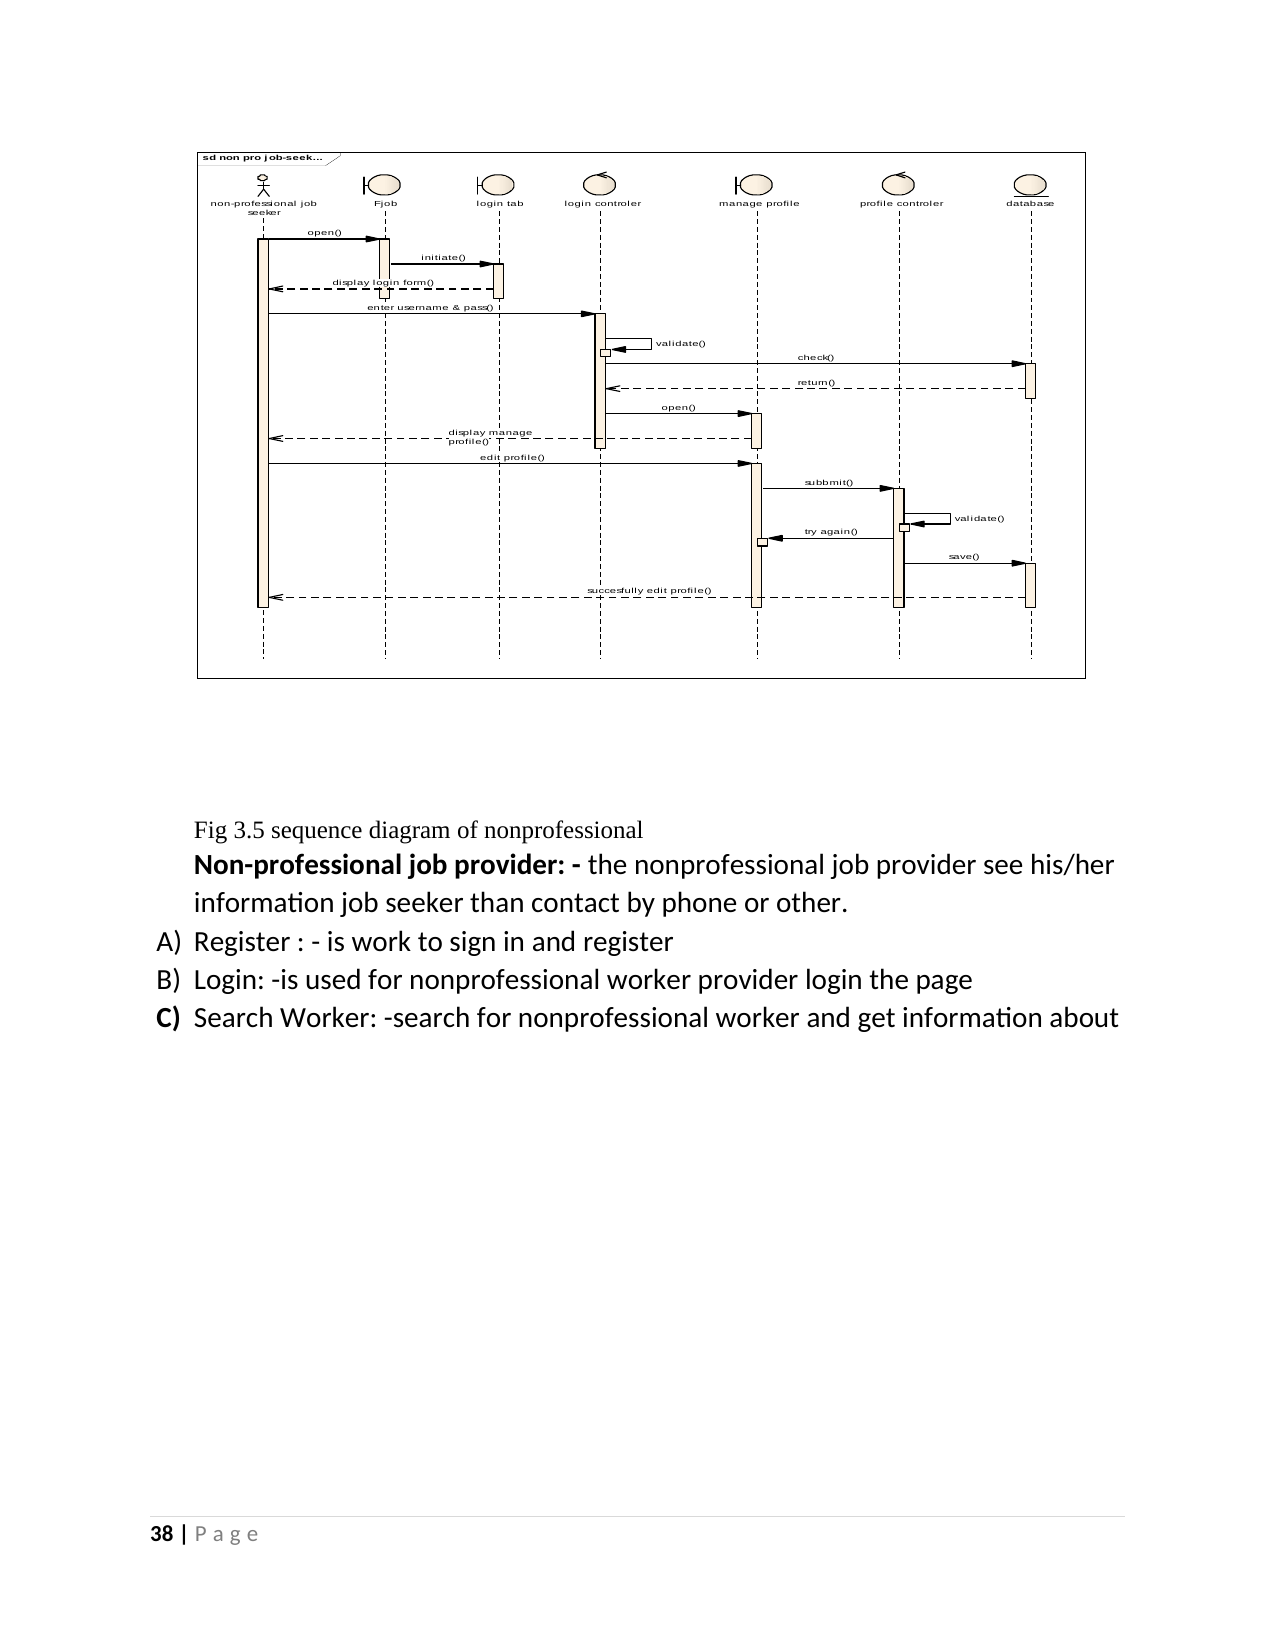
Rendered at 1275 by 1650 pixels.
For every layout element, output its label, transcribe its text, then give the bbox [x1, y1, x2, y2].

list Non-professional job provider: - the nonprofessional job provider see his/her information job seeker than contact by phone or other. [194, 846, 1125, 920]
list Login: -is used for nonprofessional worker provider login the page [156, 961, 1125, 997]
list Fig 3.5 sequence diagram of nonprofessional [194, 815, 1125, 843]
list Register : - is work to sign in and register [156, 923, 1125, 958]
list Search Worker: -search for nonprofessional worker and get information about [156, 999, 1125, 1035]
